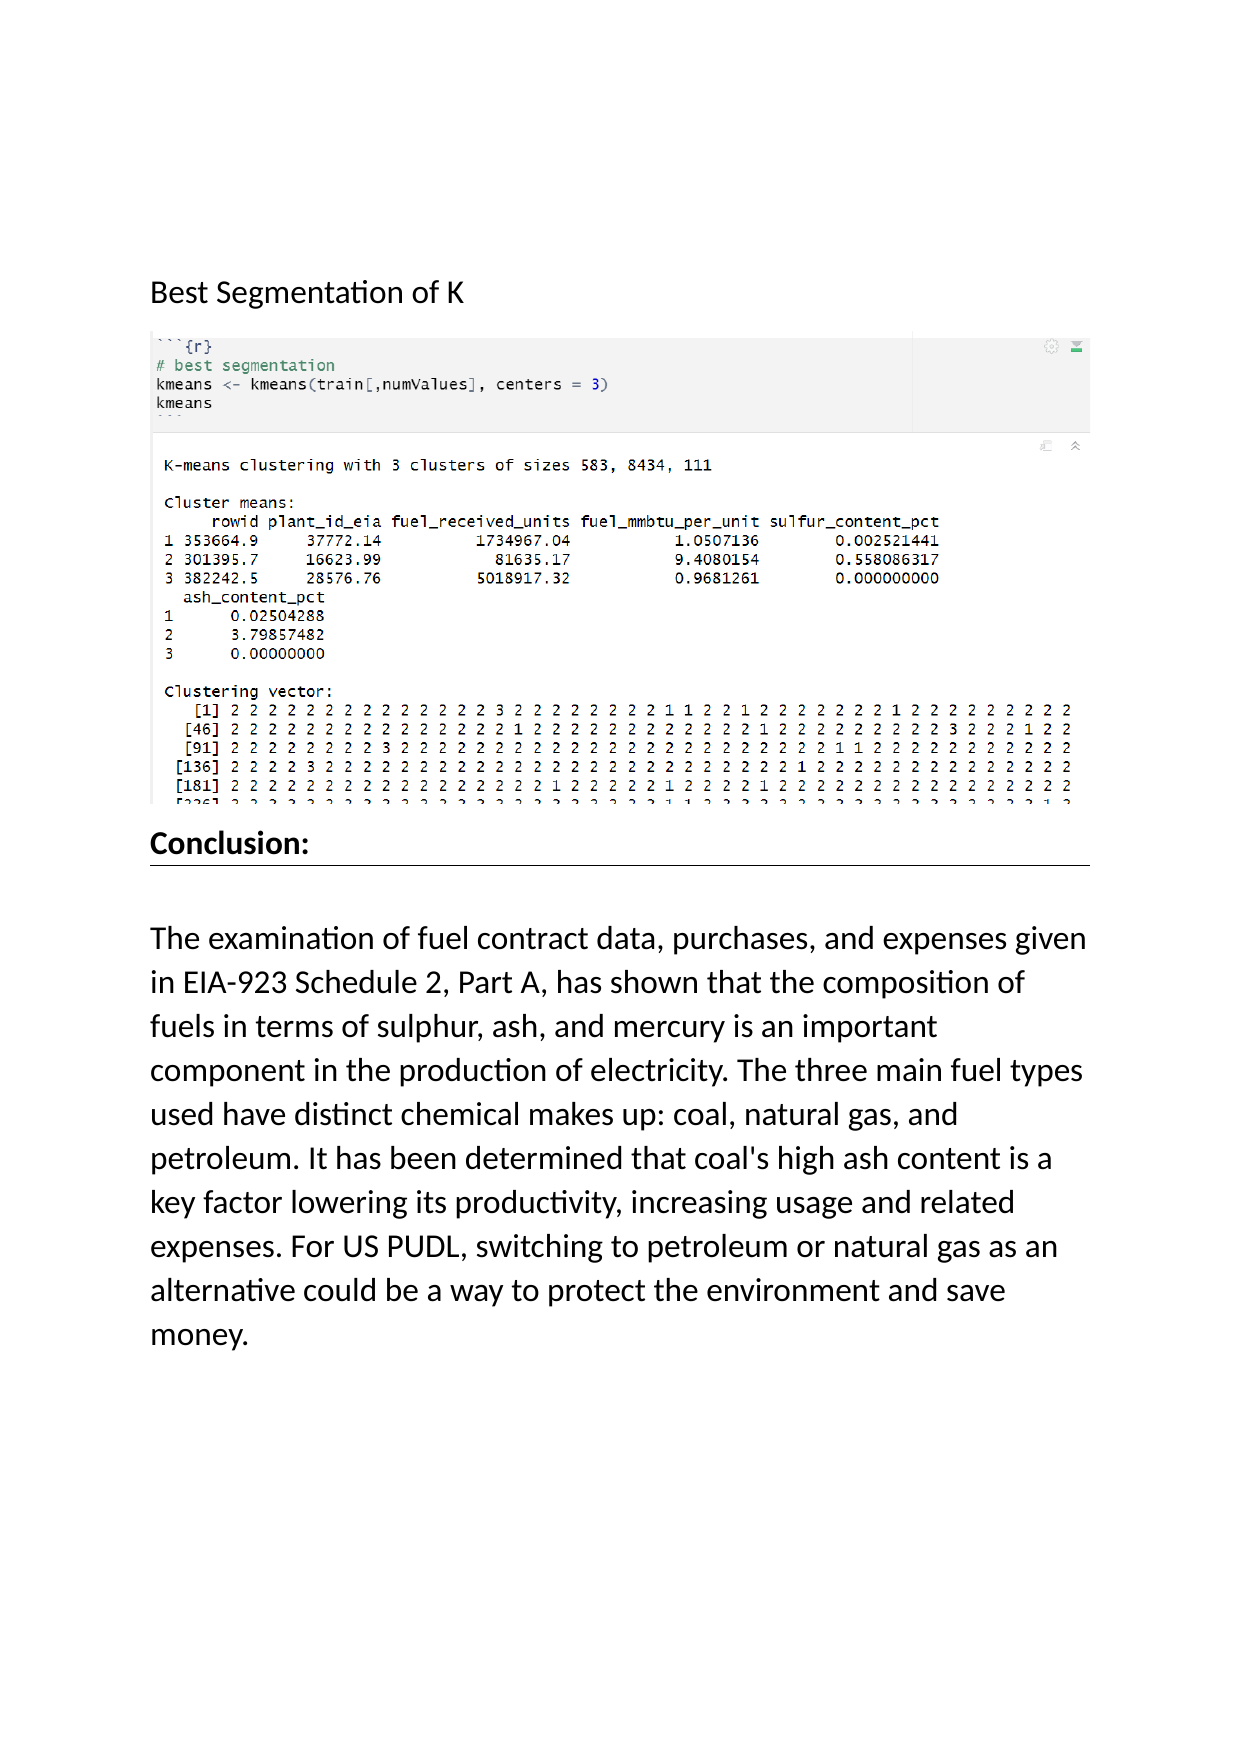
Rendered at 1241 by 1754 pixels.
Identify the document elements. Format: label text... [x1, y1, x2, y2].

text The examination of fuel contract data, purchases, and expenses given in EIA-923 Schedule 2, Part A, has shown that the composition of fuels in terms of sulphur, ash, and mercury is an important component in the production of electricity. The three main fuel types used have distinct chemical makes up: coal, natural gas, and petroleum. It has been determined that coal's high ash content is a key factor lowering its productivity, increasing usage and related expenses. For US PUDL, switching to petroleum or natural gas as an alternative could be a way to protect the environment and save money. [150, 886, 1090, 1354]
text Conclusion: [150, 822, 1090, 865]
text Best Segmentation of K [150, 271, 1090, 312]
picture [150, 331, 1091, 804]
